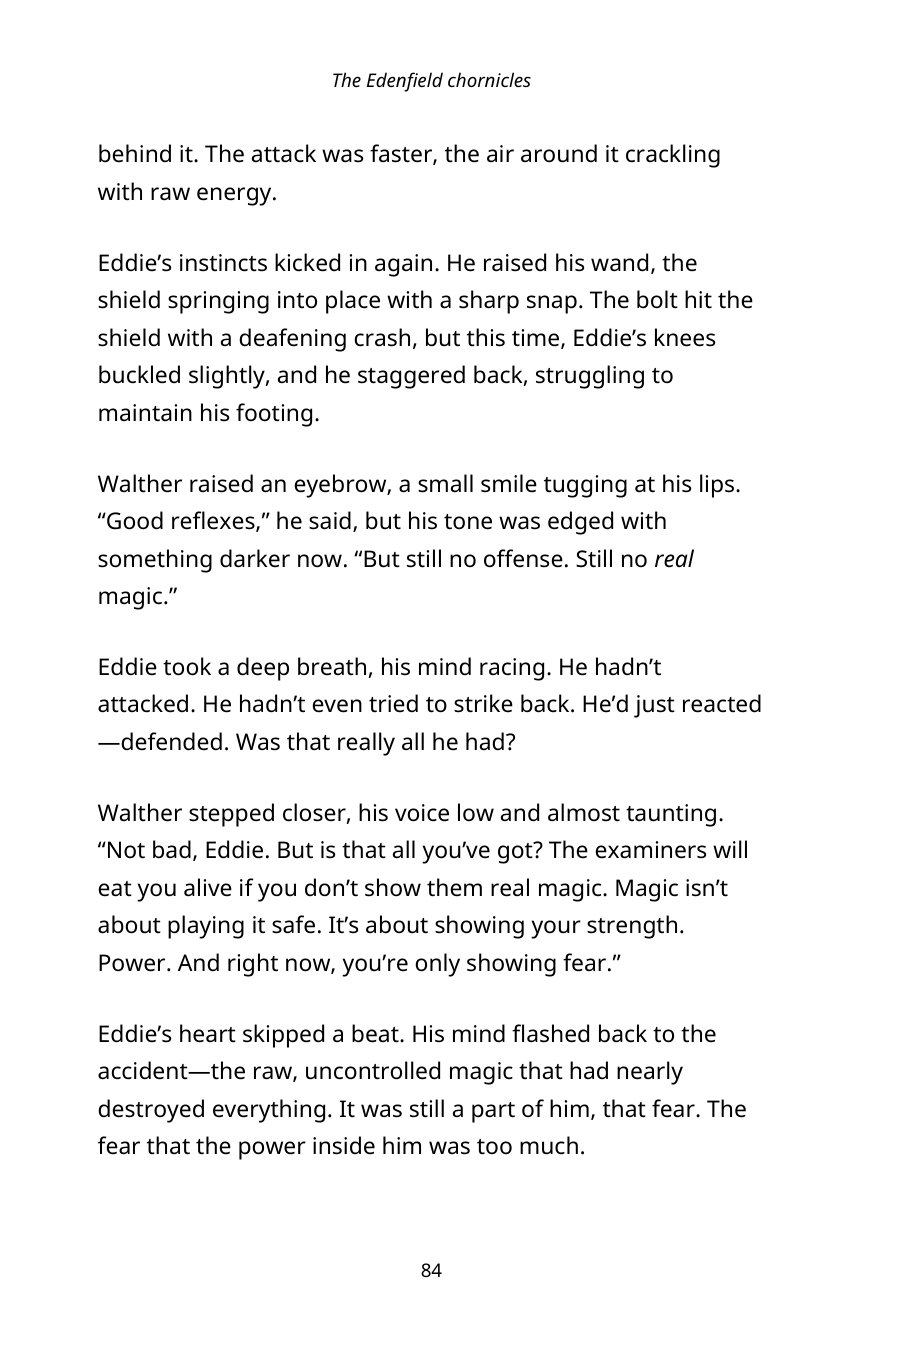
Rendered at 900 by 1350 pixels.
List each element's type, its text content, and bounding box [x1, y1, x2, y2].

text Walther stepped closer, his voice low and almost taunting. “Not bad, Eddie. But is that all you’ve got? The examiners will eat you alive if you don’t show them real magic. Magic isn’t about playing it safe. It’s about showing your strength. Power. And right now, you’re only showing fear.” [97, 797, 765, 978]
text Eddie took a deep breath, his mind racing. He hadn’t attacked. He hadn’t even tried to strike back. He’d just reacted—defended. Was that really all he had? [97, 651, 765, 757]
text Eddie’s instincts kicked in again. He raised his wand, the shield springing into place with a sharp snap. The bolt hit the shield with a deafening crash, but this time, Eddie’s knees buckled slightly, and he staggered back, struggling to maintain his footing. [97, 247, 765, 428]
text Eddie’s heart skipped a beat. His mind flashed back to the accident—the raw, uncontrolled magic that had nearly destroyed everything. It was still a part of him, that fear. The fear that the power inside him was too much. [97, 1018, 765, 1161]
text Walther raised an eyebrow, a small smile tugging at his lips. “Good reflexes,” he said, but his tone was edged with something darker now. “But still no offense. Still no real magic.” [97, 468, 765, 611]
